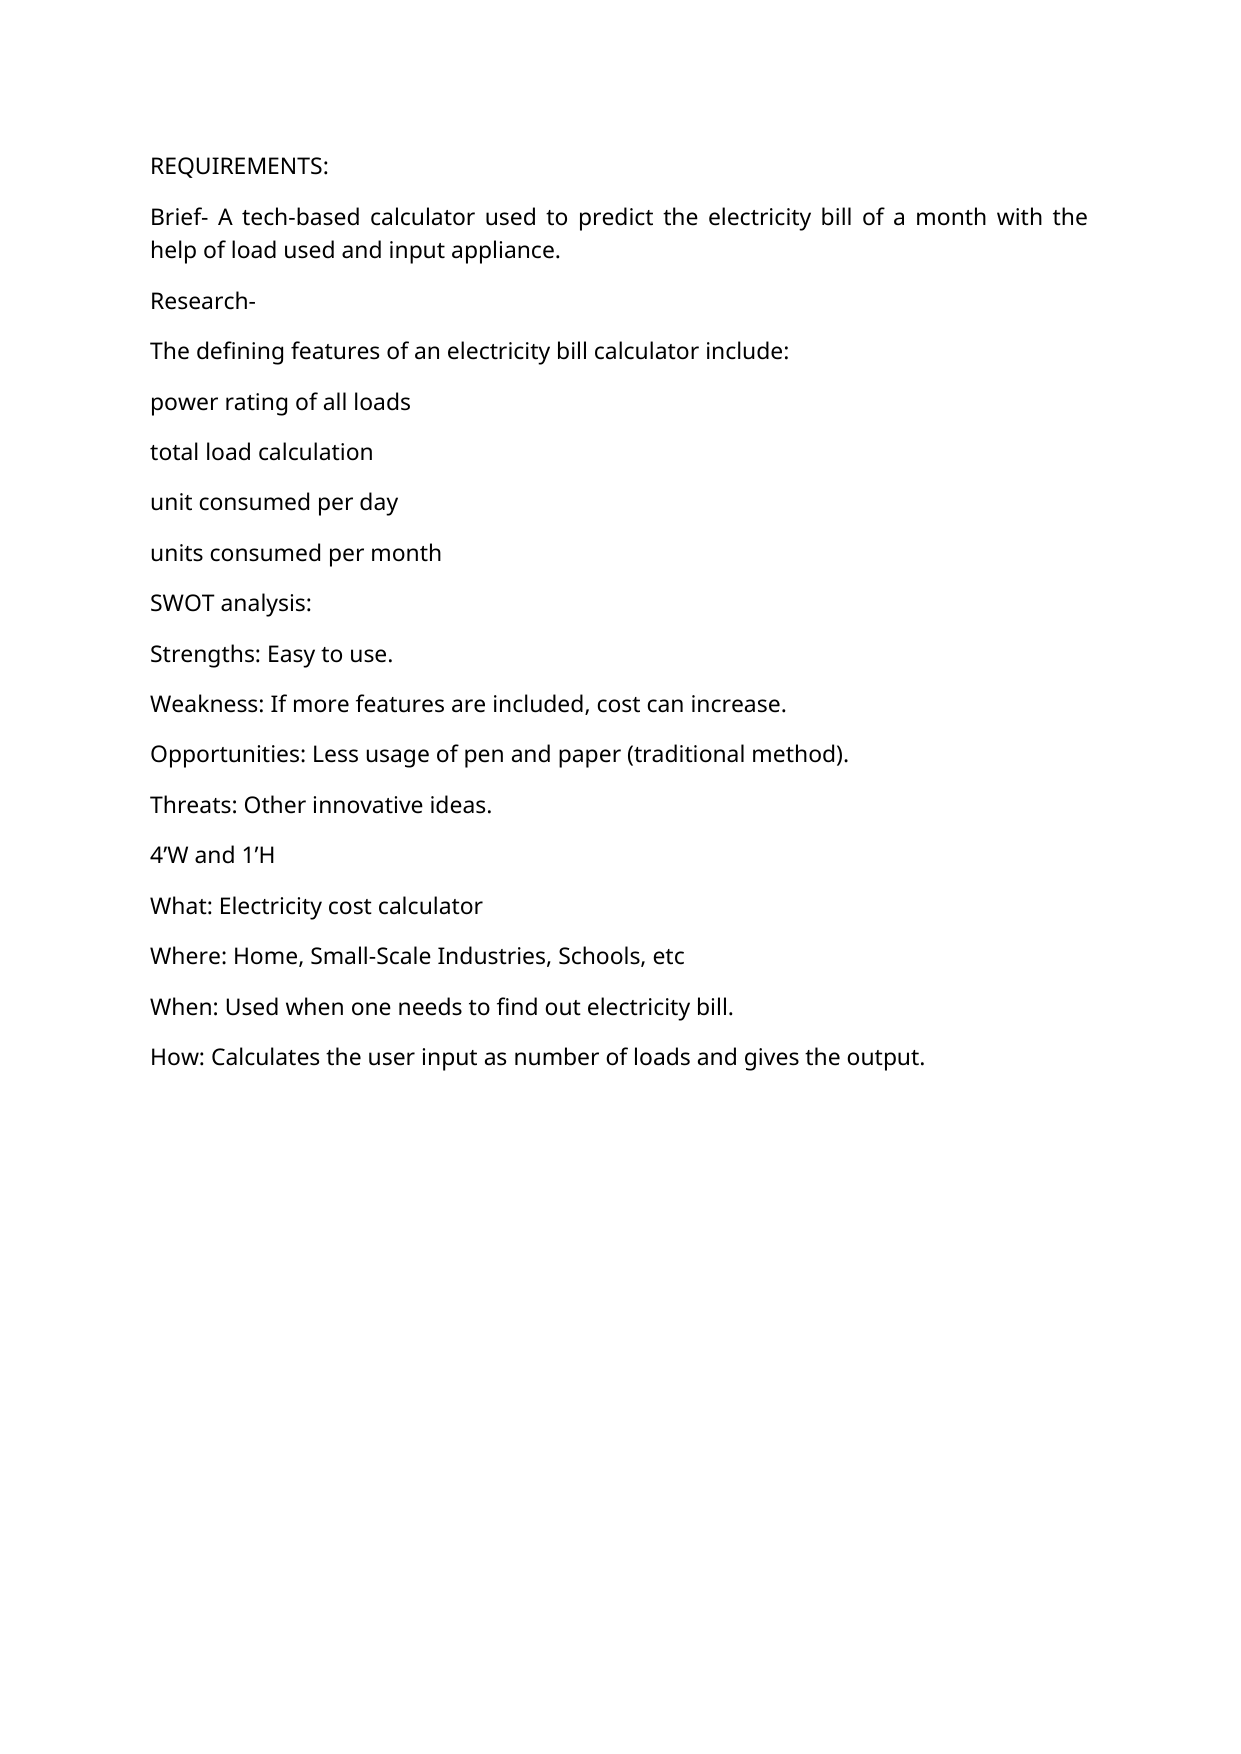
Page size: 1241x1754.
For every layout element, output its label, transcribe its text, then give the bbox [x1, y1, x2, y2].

text What: Electricity cost calculator [150, 889, 1090, 921]
text When: Used when one needs to find out electricity bill. [150, 990, 1090, 1022]
text Research- [150, 284, 1090, 316]
text Brief- A tech-based calculator used to predict the electricity bill of a month with the help of load used and input appliance. [150, 200, 1090, 265]
text total load calculation [150, 436, 1090, 467]
text The defining features of an electricity bill calculator include: [150, 335, 1090, 366]
text units consumed per month [150, 537, 1090, 568]
text How: Calculates the user input as number of loads and gives the output. [150, 1041, 1090, 1072]
text REQUIREMENTS: [150, 150, 1090, 181]
text 4’W and 1’H [150, 839, 1090, 870]
text SWOT analysis: [150, 587, 1090, 618]
text unit consumed per day [150, 486, 1090, 517]
text Threats: Other innovative ideas. [150, 789, 1090, 820]
text power rating of all loads [150, 385, 1090, 417]
text Opportunities: Less usage of pen and paper (traditional method). [150, 738, 1090, 769]
text Strengths: Easy to use. [150, 637, 1090, 669]
text Weakness: If more features are included, cost can increase. [150, 688, 1090, 719]
text Where: Home, Small-Scale Industries, Schools, etc [150, 940, 1090, 971]
